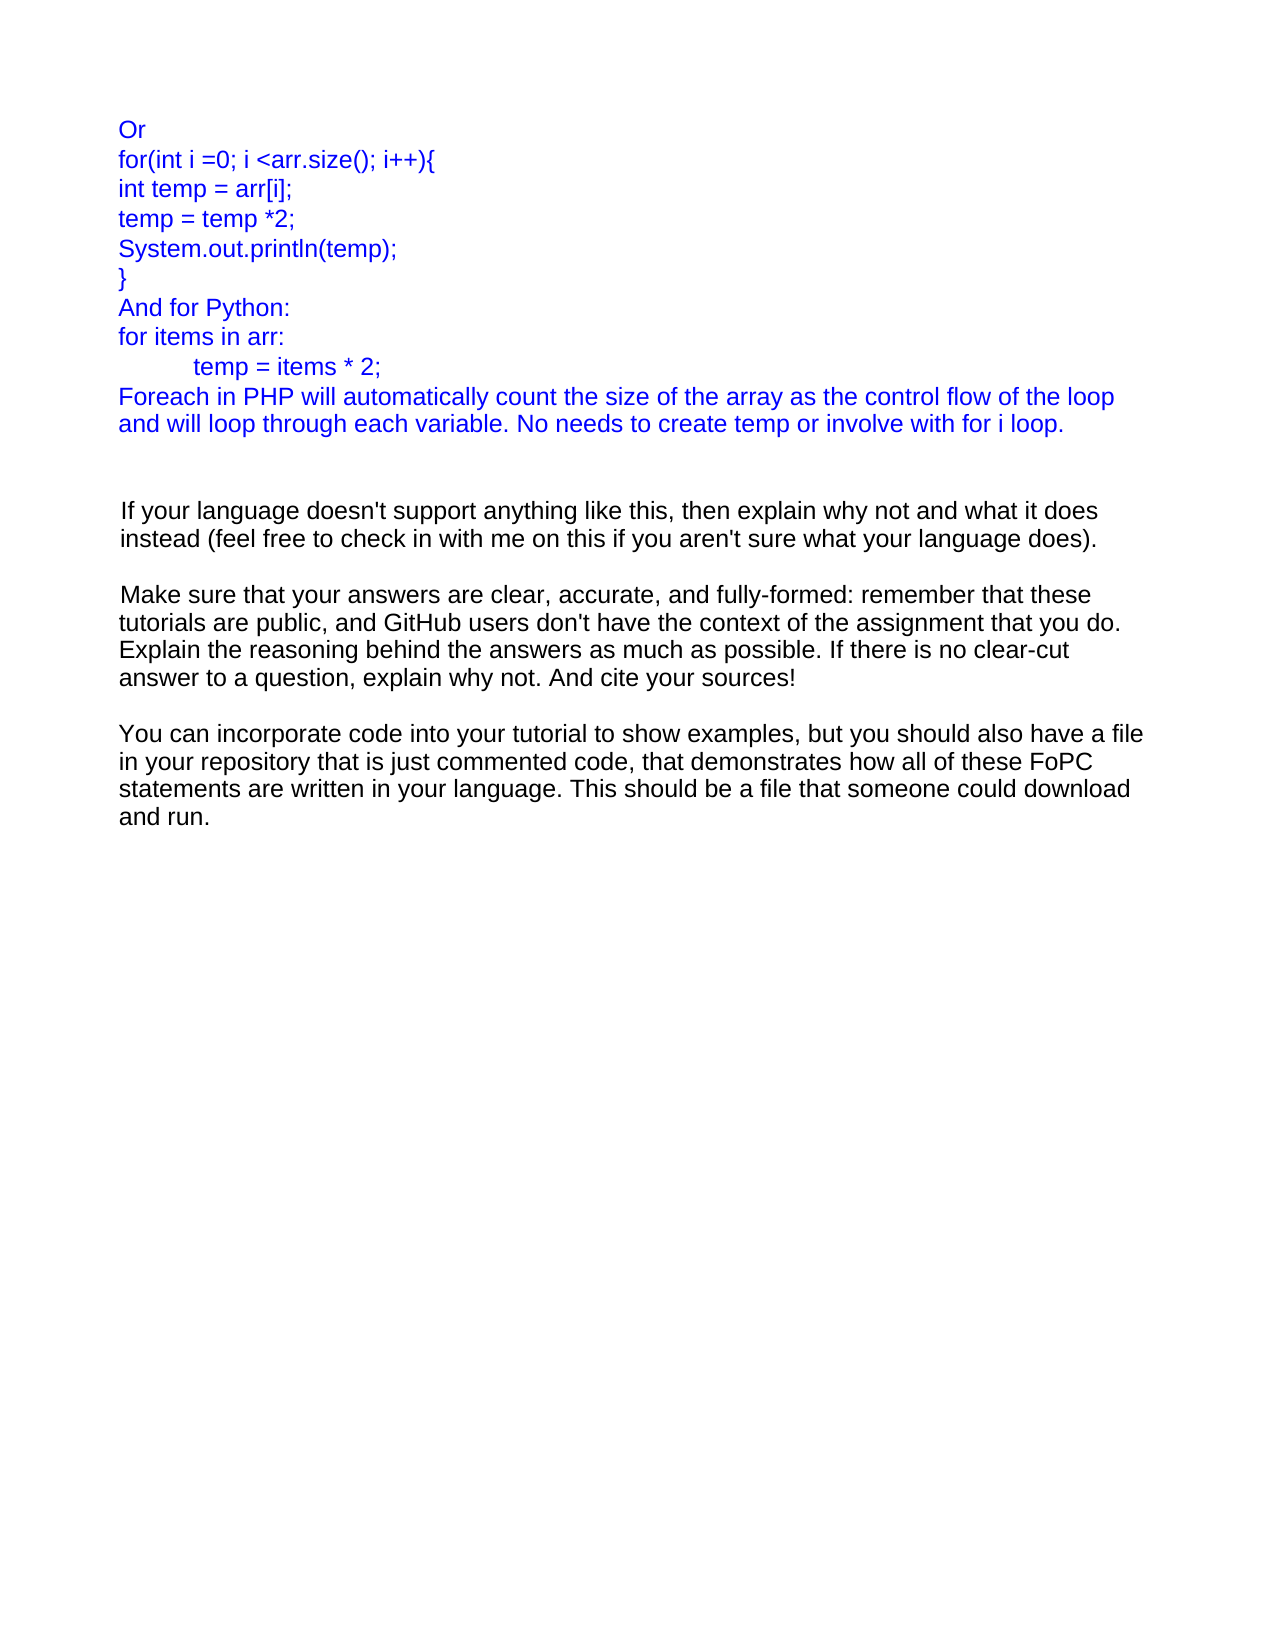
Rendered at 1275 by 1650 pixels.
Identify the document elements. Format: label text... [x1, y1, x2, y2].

text Make sure that your answers are clear, accurate, and fully-formed: remember that these tutorials are public, and GitHub users don't have the context of the assignment that you do. Explain the reasoning behind the answers as much as possible. If there is no clear-cut answer to a question, explain why not. And cite your sources! [118, 582, 1124, 691]
text Foreach in PHP will automatically count the size of the array as the control flow of the loop and will loop through each variable. No needs to create temp or involve with for i loop. [118, 383, 1121, 438]
text temp = temp *2; [118, 205, 1121, 233]
text If your language doesn't support anything like this, then explain why not and what it does instead (feel free to check in with me on this if you aren't sure what your language does). [120, 497, 1101, 553]
text You can incorporate code into your tutorial to show examples, but you should also have a file in your repository that is just commented code, that demonstrates how all of these FoPC statements are written in your language. This should be a file that someone could download and run. [118, 721, 1149, 831]
text And for Python: [118, 294, 1121, 322]
text int temp = arr[i]; [118, 176, 1121, 203]
text System.out.println(temp); [118, 235, 1121, 262]
text for items in arr: [118, 324, 1121, 351]
text temp = items * 2; [118, 353, 1121, 381]
text } [118, 264, 1121, 292]
text Or [118, 117, 1121, 144]
text for(int i =0; i <arr.size(); i++){ [118, 146, 1121, 174]
